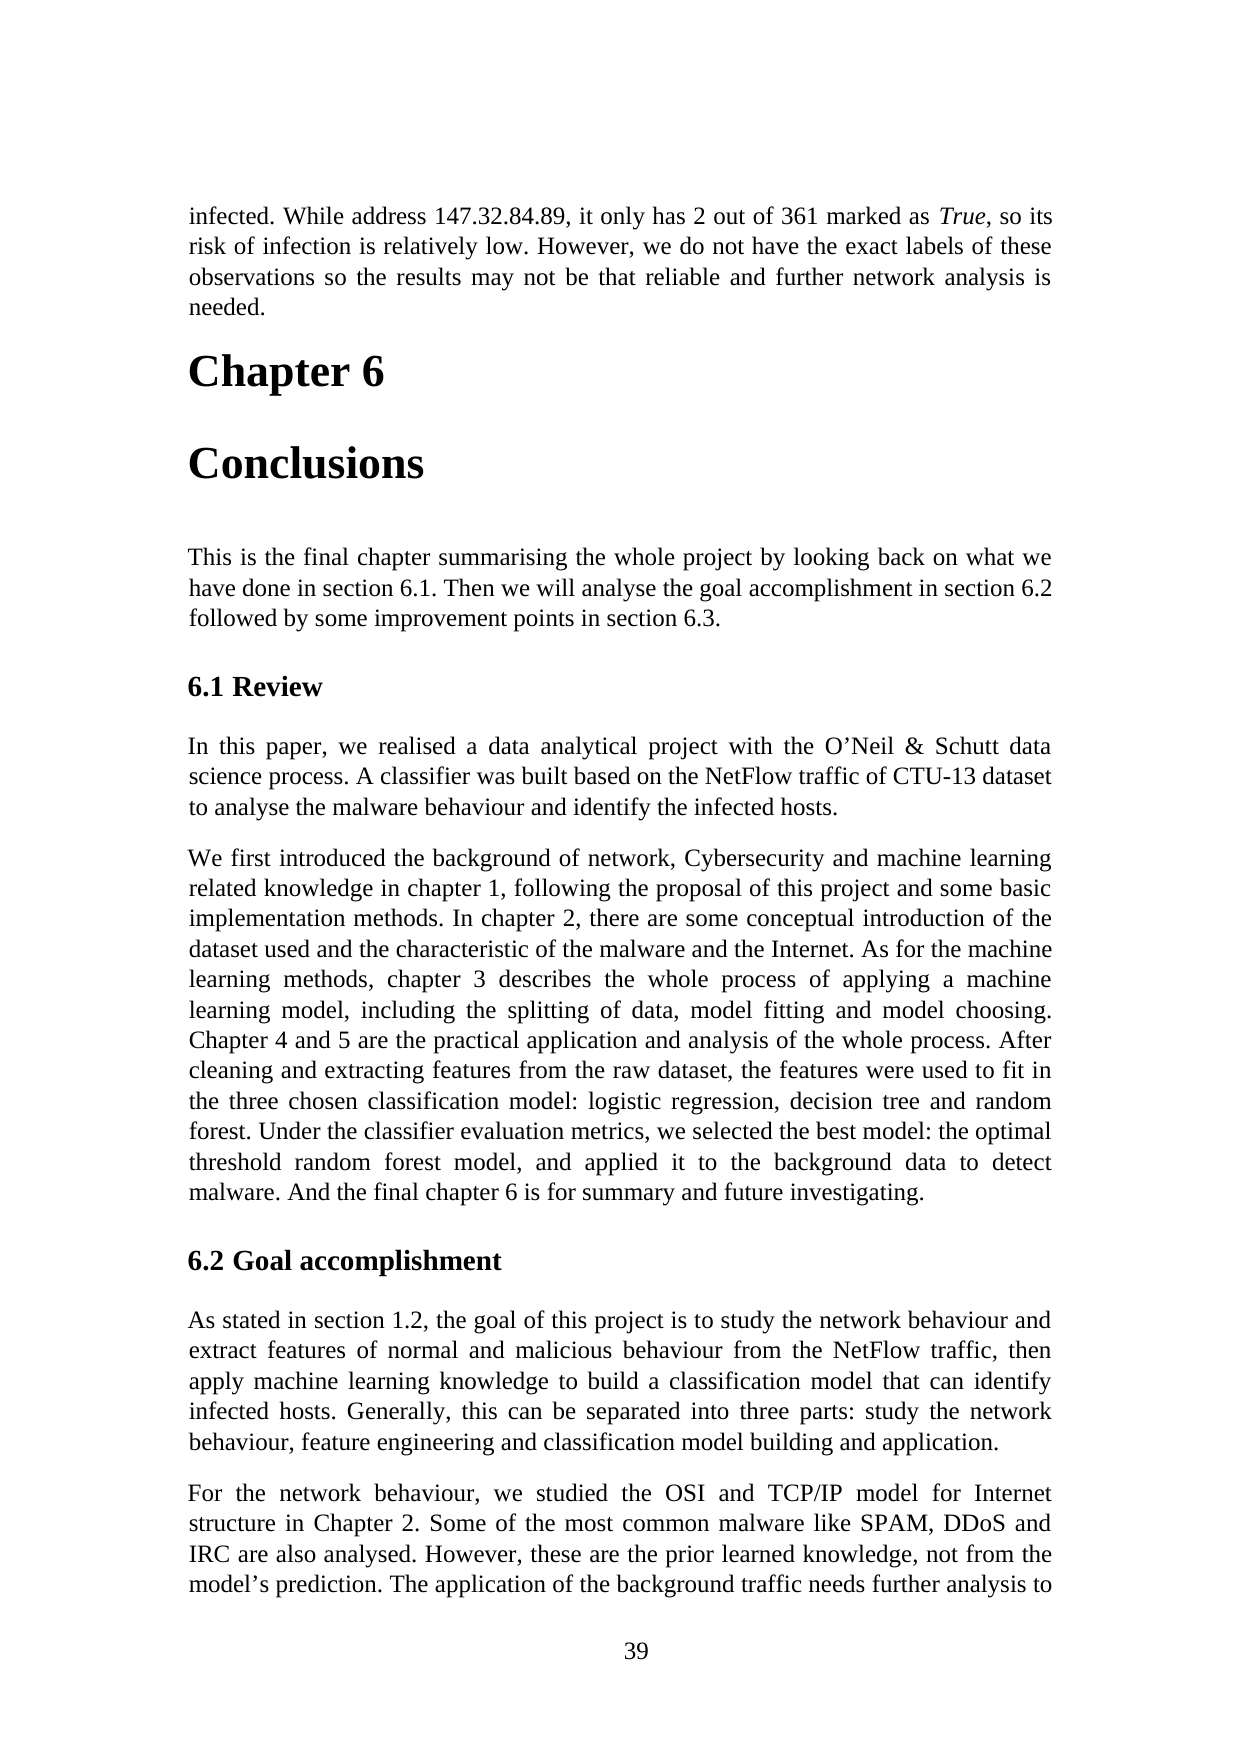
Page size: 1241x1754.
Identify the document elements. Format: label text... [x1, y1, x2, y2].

text We first introduced the background of network, Cybersecurity and machine learning related knowledge in chapter 1, following the proposal of this project and some basic implementation methods. In chapter 2, there are some conceptual introduction of the dataset used and the characteristic of the malware and the Internet. As for the machine learning methods, chapter 3 describes the whole process of applying a machine learning model, including the splitting of data, model fitting and model choosing. Chapter 4 and 5 are the practical application and analysis of the whole process. After cleaning and extracting features from the raw dataset, the features were used to fit in the three chosen classification model: logistic regression, decision tree and random forest. Under the classifier evaluation metrics, we selected the best model: the optimal threshold random forest model, and applied it to the background data to detect malware. And the final chapter 6 is for summary and future investigating. [187, 843, 1053, 1206]
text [187, 201, 1053, 321]
subtitle Conclusions [187, 436, 1064, 489]
text As stated in section 1.2, the goal of this project is to study the network behaviour and extract features of normal and malicious behaviour from the NetFlow traffic, then apply machine learning knowledge to build a classification model that can identify infected hosts. Generally, this can be separated into three parts: study the network behaviour, feature engineering and classification model building and application. [187, 1305, 1053, 1456]
text This is the final chapter summarising the whole project by looking back on what we have done in section 6.1. Then we will analyse the goal accomplishment in section 6.2 followed by some improvement points in section 6.3. [187, 542, 1053, 632]
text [187, 1478, 1053, 1598]
text Chapter 6 [187, 343, 1064, 396]
subtitle 6.2 Goal accomplishment [187, 1243, 1064, 1277]
subtitle 6.1 Review [187, 669, 1064, 702]
text In this paper, we realised a data analytical project with the O’Neil & Schutt data science process. A classifier was built based on the NetFlow traffic of CTU-13 dataset to analyse the malware behaviour and identify the infected hosts. [187, 731, 1053, 820]
